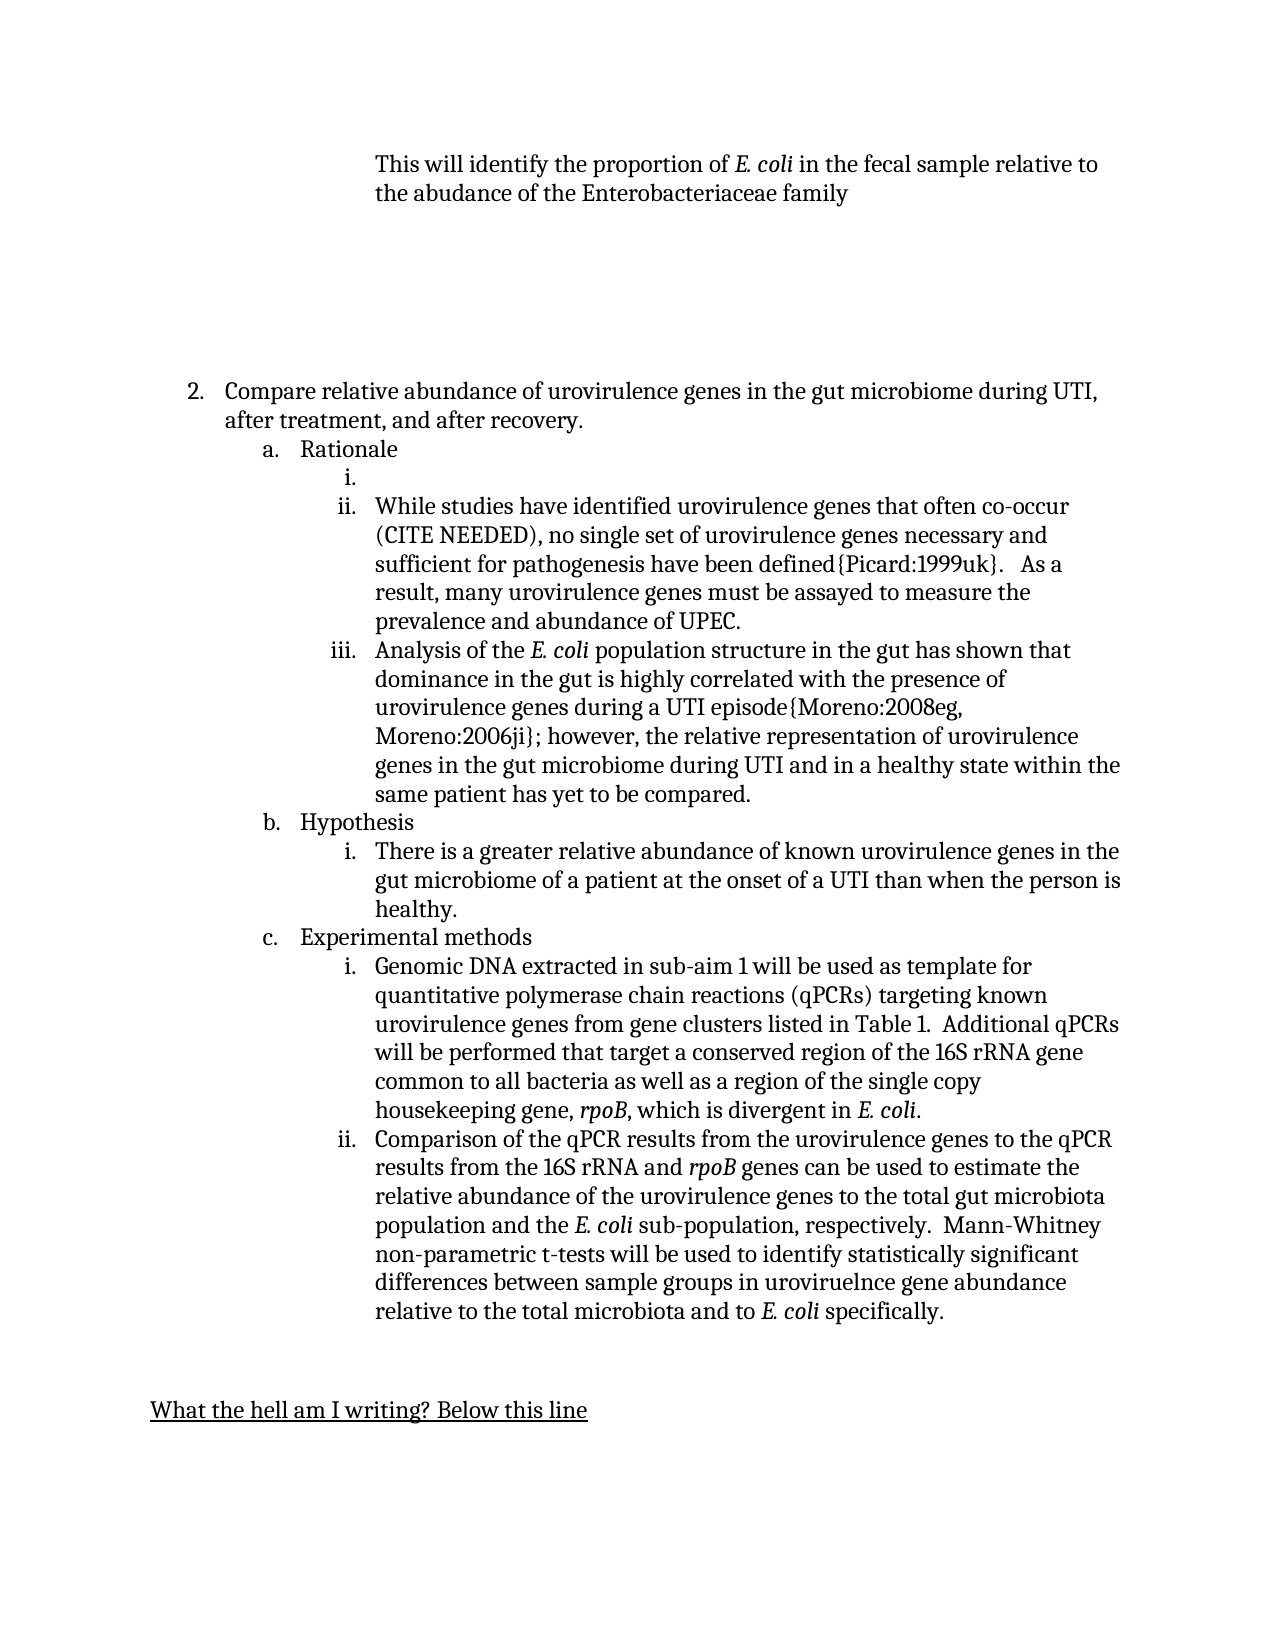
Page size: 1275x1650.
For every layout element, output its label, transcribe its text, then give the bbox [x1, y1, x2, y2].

list Comparison of the qPCR results from the urovirulence genes to the qPCR results from the 16S rRNA and rpoB genes can be used to estimate the relative abundance of the urovirulence genes to the total gut microbiota population and the E. coli sub-population, respectively. Mann-Whitney non-parametric t-tests will be used to identify statistically significant differences between sample groups in uroviruelnce gene abundance relative to the total microbiota and to E. coli specifically. [356, 1124, 1125, 1326]
list Hypothesis [262, 808, 1125, 837]
list Genomic DNA extracted in sub-aim 1 will be used as template for quantitative polymerase chain reactions (qPCRs) targeting known urovirulence genes from gene clusters listed in Table 1. Additional qPCRs will be performed that target a conserved region of the 16S rRNA gene common to all bacteria as well as a region of the single copy housekeeping gene, rpoB, which is divergent in E. coli. [356, 952, 1125, 1124]
text What the hell am I writing? Below this line [150, 1396, 1125, 1425]
list Rationale [262, 434, 1125, 463]
list Analysis of the E. coli population structure in the gut has shown that dominance in the gut is highly correlated with the presence of urovirulence genes during a UTI episode{Moreno:2008eg, Moreno:2006ji}; however, the relative representation of urovirulence genes in the gut microbiome during UTI and in a healthy state within the same patient has yet to be compared. [356, 636, 1125, 808]
list There is a greater relative abundance of known urovirulence genes in the gut microbiome of a patient at the onset of a UTI than when the person is healthy. [356, 837, 1125, 923]
list Compare relative abundance of urovirulence genes in the gut microbiome during UTI, after treatment, and after recovery. [187, 377, 1125, 434]
list Experimental methods [262, 923, 1125, 952]
list While studies have identified urovirulence genes that often co-occur (CITE NEEDED), no single set of urovirulence genes necessary and sufficient for pathogenesis have been defined{Picard:1999uk}. As a result, many urovirulence genes must be assayed to measure the prevalence and abundance of UPEC. [356, 492, 1125, 636]
